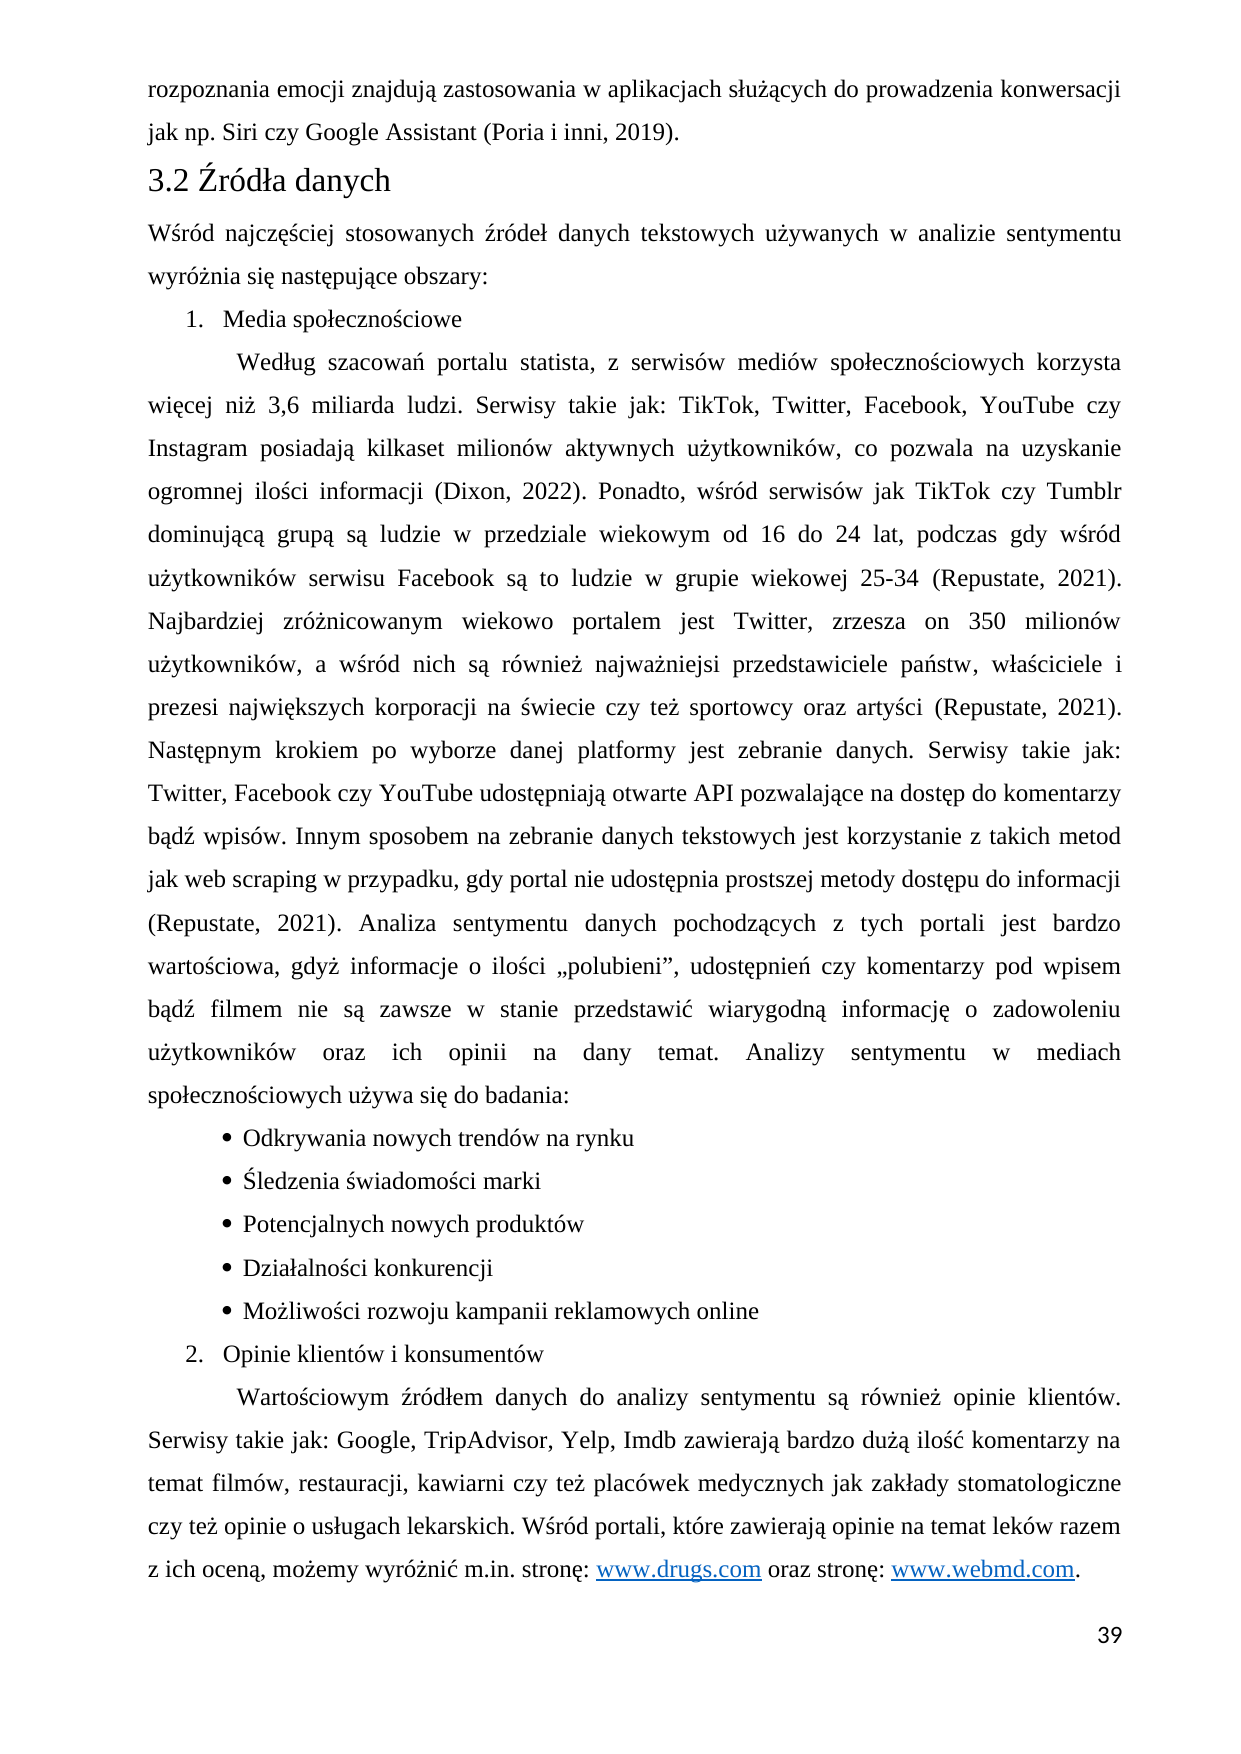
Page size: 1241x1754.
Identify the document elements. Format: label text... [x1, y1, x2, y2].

list Potencjalnych nowych produktów [223, 1209, 1122, 1238]
text Wśród najczęściej stosowanych źródeł danych tekstowych używanych w analizie sentymentu wyróżnia się następujące obszary: [148, 218, 1122, 289]
list Możliwości rozwoju kampanii reklamowych online [223, 1296, 1122, 1324]
text Według szacowań portalu statista, z serwisów mediów społecznościowych korzysta więcej niż 3,6 miliarda ludzi. Serwisy takie jak: TikTok, Twitter, Facebook, YouTube czy Instagram posiadają kilkaset milionów aktywnych użytkowników, co pozwala na uzyskanie ogromnej ilości informacji. Ponadto, wśród serwisów jak TikTok czy Tumblr dominującą grupą są ludzie w przedziale wiekowym od 16 do 24 lat, podczas gdy wśród użytkowników serwisu Facebook są to ludzie w grupie wiekowej 25-34. Najbardziej zróżnicowanym wiekowo portalem jest Twitter, zrzesza on 350 milionów użytkowników, a wśród nich są również najważniejsi przedstawiciele państw, właściciele i prezesi największych korporacji na świecie czy też sportowcy oraz artyści. Następnym krokiem po wyborze danej platformy jest zebranie danych. Serwisy takie jak: Twitter, Facebook czy YouTube udostępniają otwarte API pozwalające na dostęp do komentarzy bądź wpisów. Innym sposobem na zebranie danych tekstowych jest korzystanie z takich metod jak web scraping w przypadku, gdy portal nie udostępnia prostszej metody dostępu do informacji. Analiza sentymentu danych pochodzących z tych portali jest bardzo wartościowa, gdyż informacje o ilości „polubieni”, udostępnień czy komentarzy pod wpisem bądź filmem nie są zawsze w stanie przedstawić wiarygodną informację o zadowoleniu użytkowników oraz ich opinii na dany temat. Analizy sentymentu w mediach społecznościowych używa się do badania: [148, 347, 1122, 1109]
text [148, 74, 1122, 146]
list Śledzenia świadomości marki [223, 1166, 1122, 1195]
list Media społecznościowe [185, 304, 1122, 333]
list Działalności konkurencji [223, 1253, 1122, 1281]
text 3.2 Źródła danych [148, 160, 1122, 198]
list Odkrywania nowych trendów na rynku [223, 1123, 1122, 1152]
text Wartościowym źródłem danych do analizy sentymentu są również opinie klientów. Serwisy takie jak: Google, TripAdvisor, Yelp, Imdb zawierają bardzo dużą ilość komentarzy na temat filmów, restauracji, kawiarni czy też placówek medycznych jak zakłady stomatologiczne czy też opinie o usługach lekarskich. Wśród portali, które zawierają opinie na temat leków razem z ich oceną, możemy wyróżnić m.in. stronę: www.drugs.com oraz stronę: www.webmd.com. [148, 1382, 1122, 1583]
list Opinie klientów i konsumentów [185, 1339, 1122, 1368]
